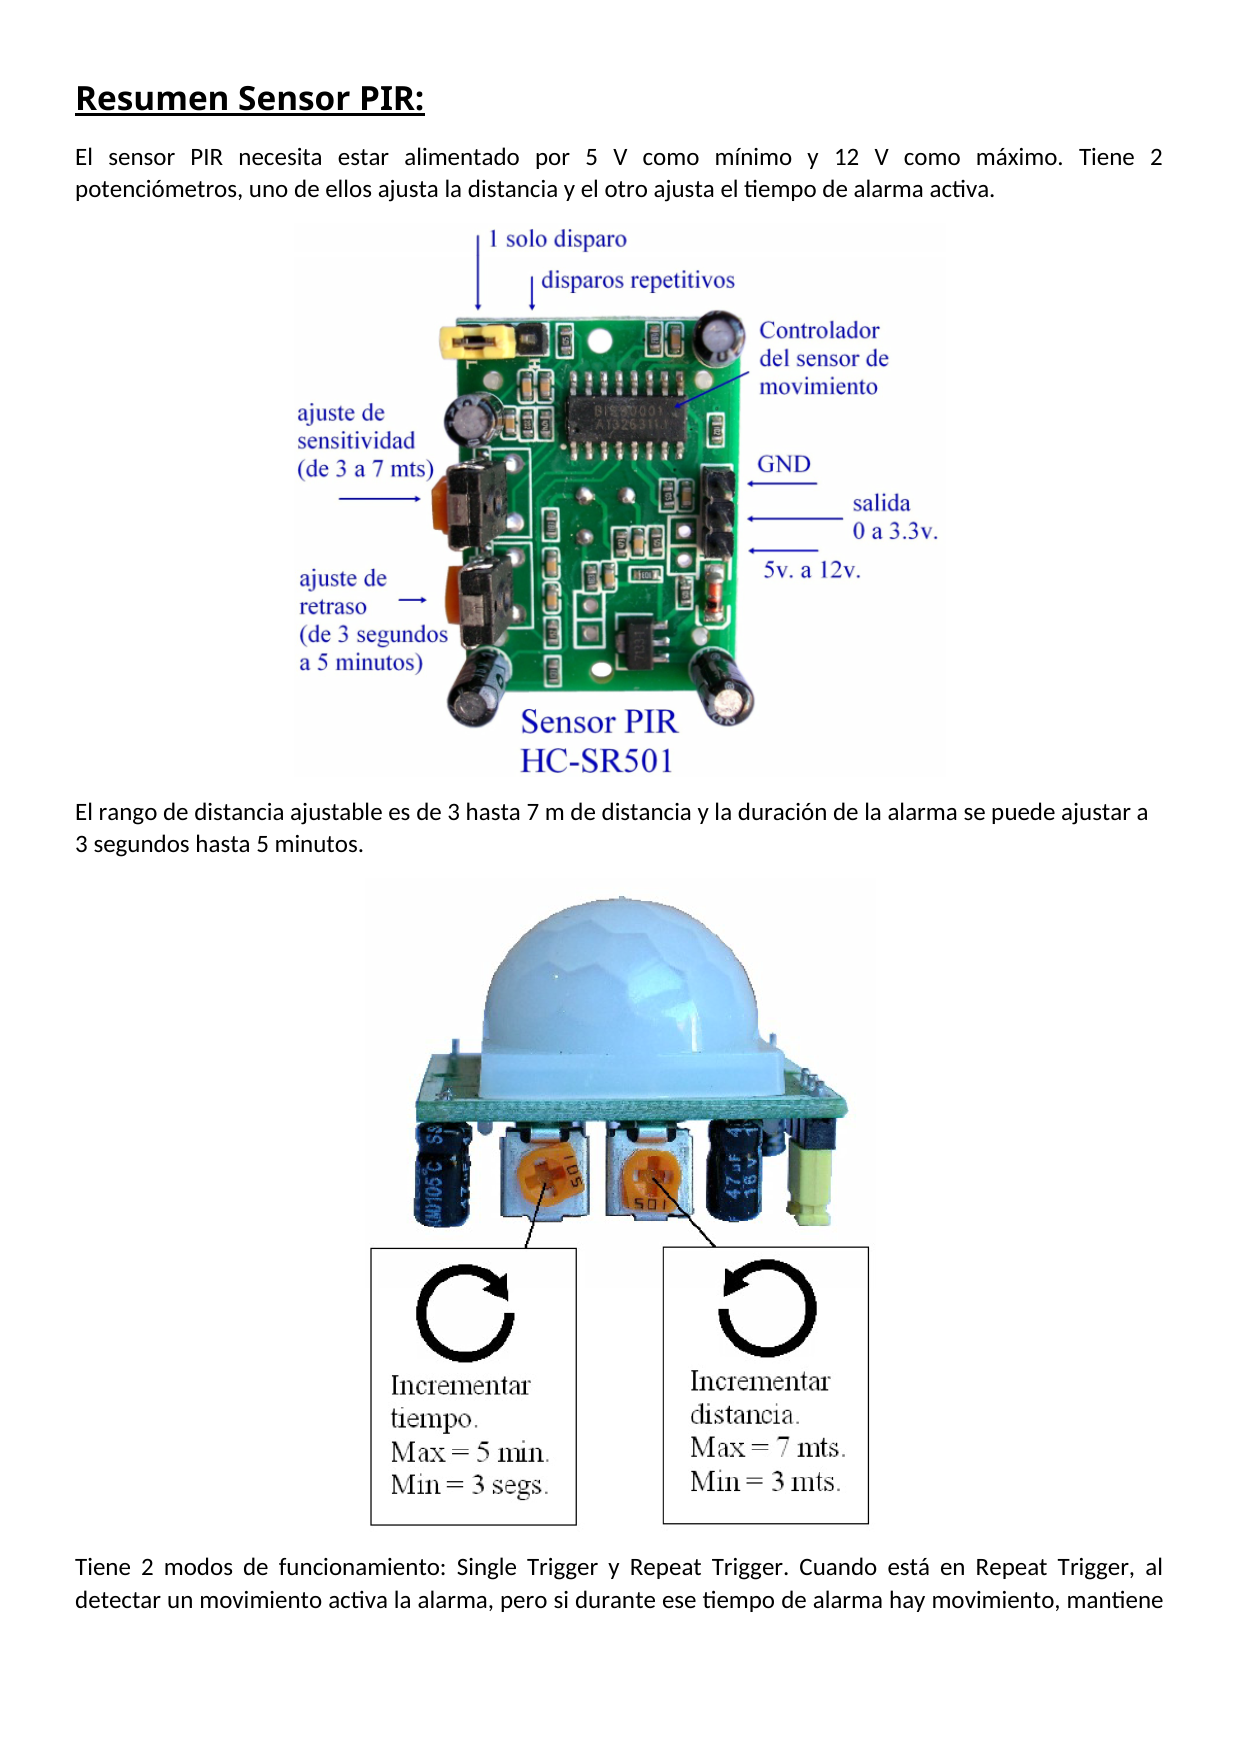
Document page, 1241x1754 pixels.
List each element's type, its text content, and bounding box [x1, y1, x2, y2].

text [75, 1552, 1165, 1615]
picture [294, 223, 946, 777]
text El sensor PIR necesita estar alimentado por 5 V como mínimo y 12 V como máximo. Tiene 2 potenciómetros, uno de ellos ajusta la distancia y el otro ajusta el tiempo de alarma activa. [75, 141, 1165, 204]
text Resumen Sensor PIR: [75, 75, 1165, 120]
text El rango de distancia ajustable es de 3 hasta 7 m de distancia y la duración de la alarma se puede ajustar a 3 segundos hasta 5 minutos. [75, 796, 1165, 859]
picture [364, 878, 876, 1533]
